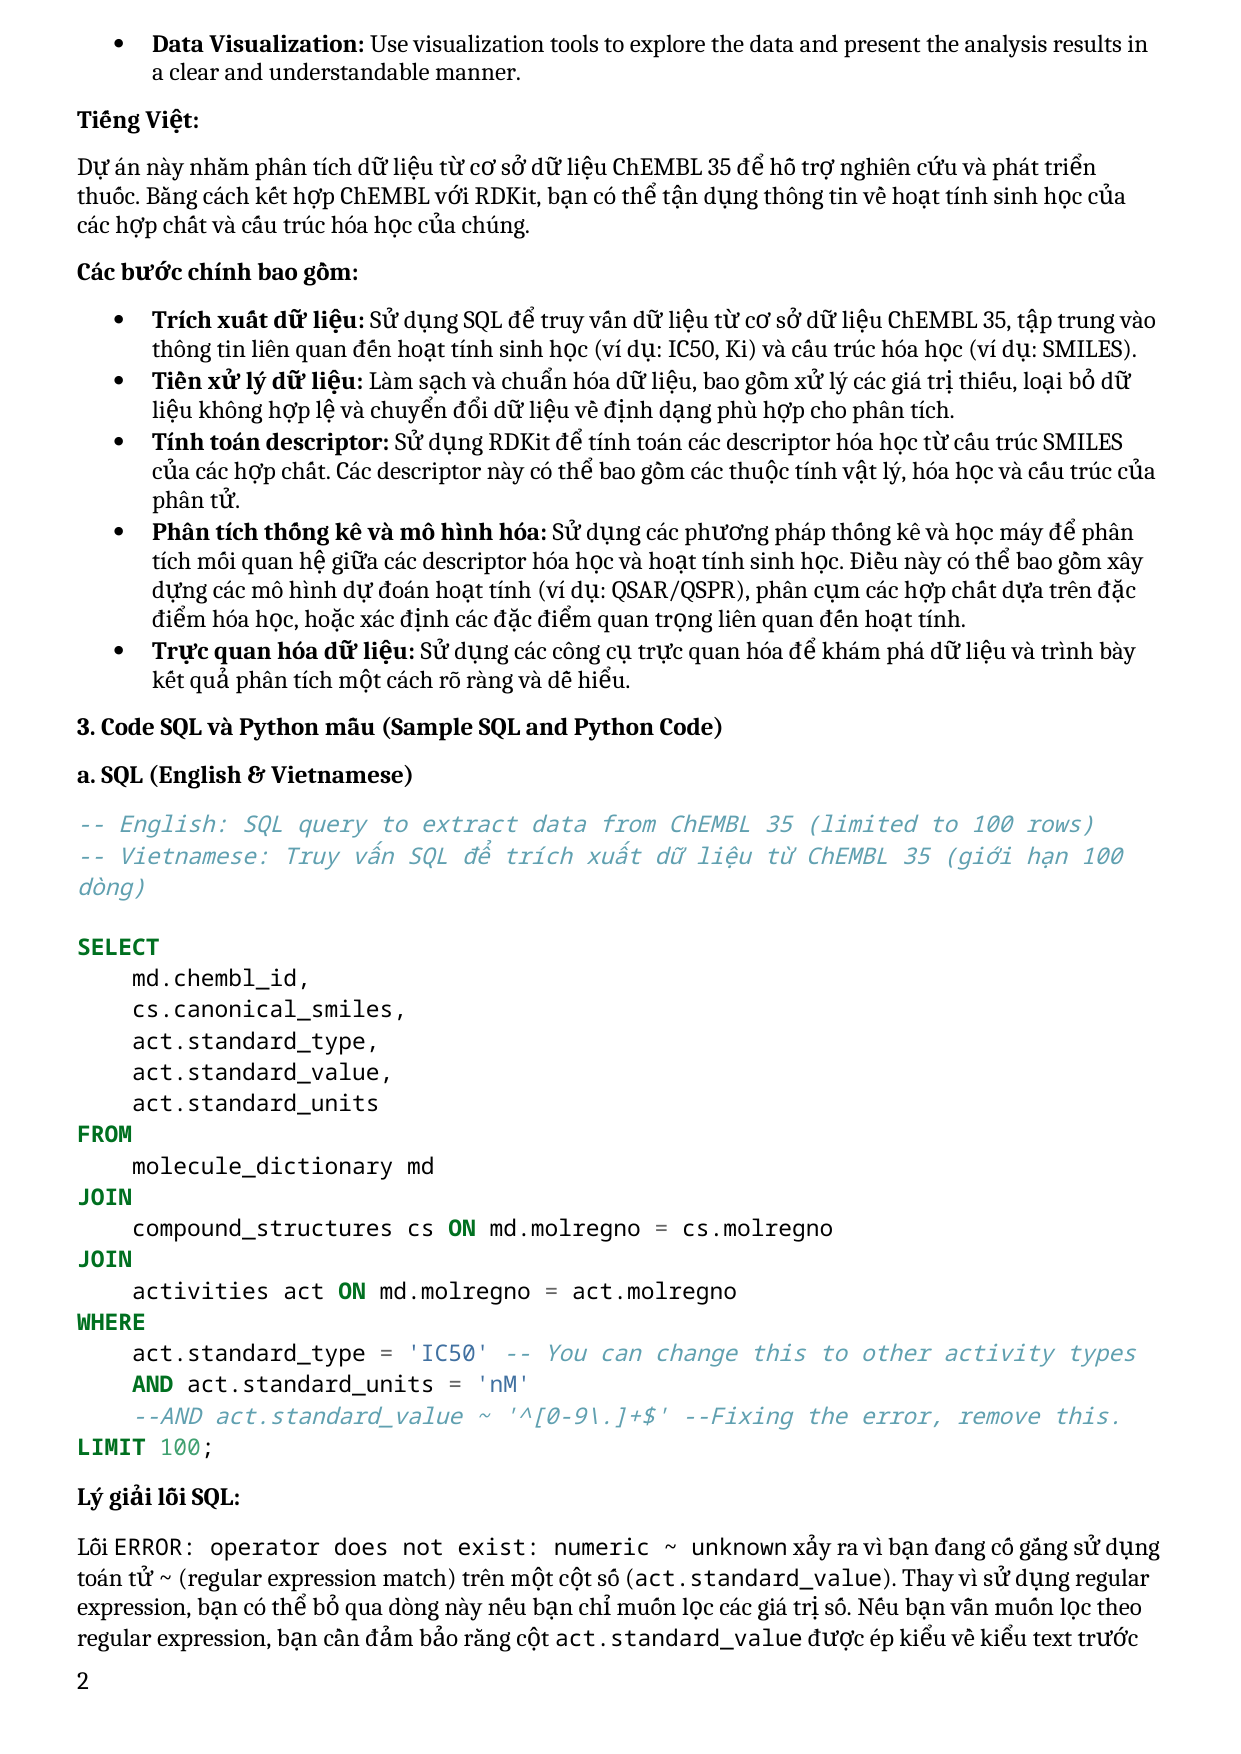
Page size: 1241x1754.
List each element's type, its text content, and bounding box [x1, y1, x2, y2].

text Tiếng Việt: [77, 106, 1163, 134]
list Tiền xử lý dữ liệu: Làm sạch và chuẩn hóa dữ liệu, bao gồm xử lý các giá trị thiếu, loại bỏ dữ liệu không hợp lệ và chuyển đổi dữ liệu về định dạng phù hợp cho phân tích. [114, 367, 1163, 424]
list Data Visualization: Use visualization tools to explore the data and present the analysis results in a clear and understandable manner. [114, 29, 1163, 87]
text a. SQL (English & Vietnamese) [77, 761, 1163, 789]
list Trực quan hóa dữ liệu: Sử dụng các công cụ trực quan hóa để khám phá dữ liệu và trình bày kết quả phân tích một cách rõ ràng và dễ hiểu. [114, 637, 1163, 694]
list Tính toán descriptor: Sử dụng RDKit để tính toán các descriptor hóa học từ cấu trúc SMILES của các hợp chất. Các descriptor này có thể bao gồm các thuộc tính vật lý, hóa học và cấu trúc của phân tử. [114, 428, 1163, 514]
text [77, 1530, 1163, 1653]
list Trích xuất dữ liệu: Sử dụng SQL để truy vấn dữ liệu từ cơ sở dữ liệu ChEMBL 35, tập trung vào thông tin liên quan đến hoạt tính sinh học (ví dụ: IC50, Ki) và cấu trúc hóa học (ví dụ: SMILES). [114, 306, 1163, 363]
list Phân tích thống kê và mô hình hóa: Sử dụng các phương pháp thống kê và học máy để phân tích mối quan hệ giữa các descriptor hóa học và hoạt tính sinh học. Điều này có thể bao gồm xây dựng các mô hình dự đoán hoạt tính (ví dụ: QSAR/QSPR), phân cụm các hợp chất dựa trên đặc điểm hóa học, hoặc xác định các đặc điểm quan trọng liên quan đến hoạt tính. [114, 518, 1163, 633]
text Lý giải lỗi SQL: [77, 1483, 1163, 1512]
text Các bước chính bao gồm: [77, 258, 1163, 287]
text 3. Code SQL và Python mẫu (Sample SQL and Python Code) [77, 713, 1163, 742]
text -- English: SQL query to extract data from ChEMBL 35 (limited to 100 rows) -- Vietnamese: Truy vấn SQL để trích xuất dữ liệu từ ChEMBL 35 (giới hạn 100 dòng) SELECT md.chembl_id, cs.canonical_smiles, act.standard_type, act.standard_value, act.standard_units FROM molecule_dictionary md JOIN compound_structures cs ON md.molregno = cs.molregno JOIN activities act ON md.molregno = act.molregno WHERE act.standard_type = 'IC50' -- You can change this to other activity types AND act.standard_units = 'nM' --AND act.standard_value ~ '^[0-9\.]+$' --Fixing the error, remove this. LIMIT 100; [77, 808, 1163, 1462]
text Dự án này nhằm phân tích dữ liệu từ cơ sở dữ liệu ChEMBL 35 để hỗ trợ nghiên cứu và phát triển thuốc. Bằng cách kết hợp ChEMBL với RDKit, bạn có thể tận dụng thông tin về hoạt tính sinh học của các hợp chất và cấu trúc hóa học của chúng. [77, 153, 1163, 239]
